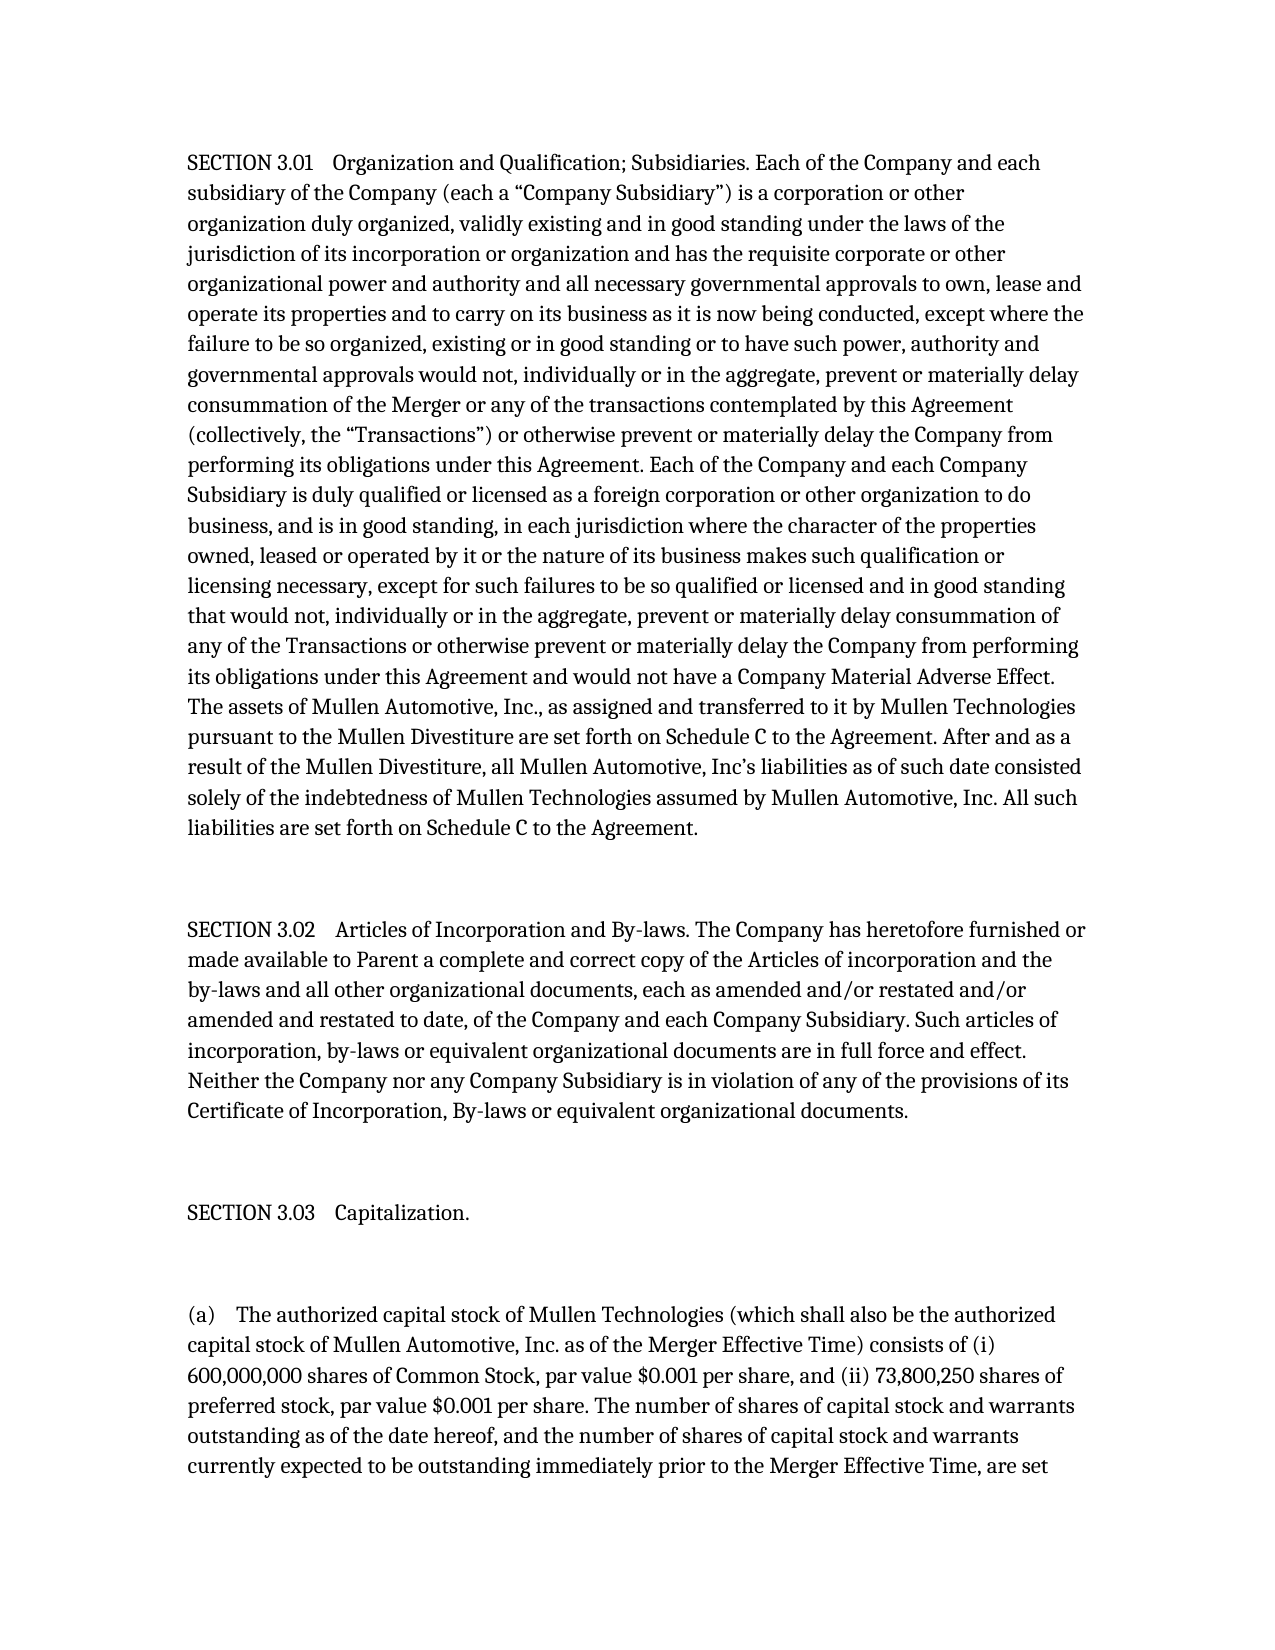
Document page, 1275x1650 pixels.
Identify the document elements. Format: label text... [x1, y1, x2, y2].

text SECTION 3.02 Articles of Incorporation and By-laws. The Company has heretofore furnished or made available to Parent a complete and correct copy of the Articles of incorporation and the by-laws and all other organizational documents, each as amended and/or restated and/or amended and restated to date, of the Company and each Company Subsidiary. Such articles of incorporation, by-laws or equivalent organizational documents are in full force and effect. Neither the Company nor any Company Subsidiary is in violation of any of the provisions of its Certificate of Incorporation, By-laws or equivalent organizational documents. [187, 917, 1087, 1124]
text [187, 1302, 1087, 1479]
text SECTION 3.01 Organization and Qualification; Subsidiaries. Each of the Company and each subsidiary of the Company (each a “Company Subsidiary”) is a corporation or other organization duly organized, validly existing and in good standing under the laws of the jurisdiction of its incorporation or organization and has the requisite corporate or other organizational power and authority and all necessary governmental approvals to own, lease and operate its properties and to carry on its business as it is now being conducted, except where the failure to be so organized, existing or in good standing or to have such power, authority and governmental approvals would not, individually or in the aggregate, prevent or materially delay consummation of the Merger or any of the transactions contemplated by this Agreement (collectively, the “Transactions”) or otherwise prevent or materially delay the Company from performing its obligations under this Agreement. Each of the Company and each Company Subsidiary is duly qualified or licensed as a foreign corporation or other organization to do business, and is in good standing, in each jurisdiction where the character of the properties owned, leased or operated by it or the nature of its business makes such qualification or licensing necessary, except for such failures to be so qualified or licensed and in good standing that would not, individually or in the aggregate, prevent or materially delay consummation of any of the Transactions or otherwise prevent or materially delay the Company from performing its obligations under this Agreement and would not have a Company Material Adverse Effect. The assets of Mullen Automotive, Inc., as assigned and transferred to it by Mullen Technologies pursuant to the Mullen Divestiture are set forth on Schedule C to the Agreement. After and as a result of the Mullen Divestiture, all Mullen Automotive, Inc’s liabilities as of such date consisted solely of the indebtedness of Mullen Technologies assumed by Mullen Automotive, Inc. All such liabilities are set forth on Schedule C to the Agreement. [187, 150, 1087, 841]
text SECTION 3.03 Capitalization. [187, 1200, 1087, 1226]
